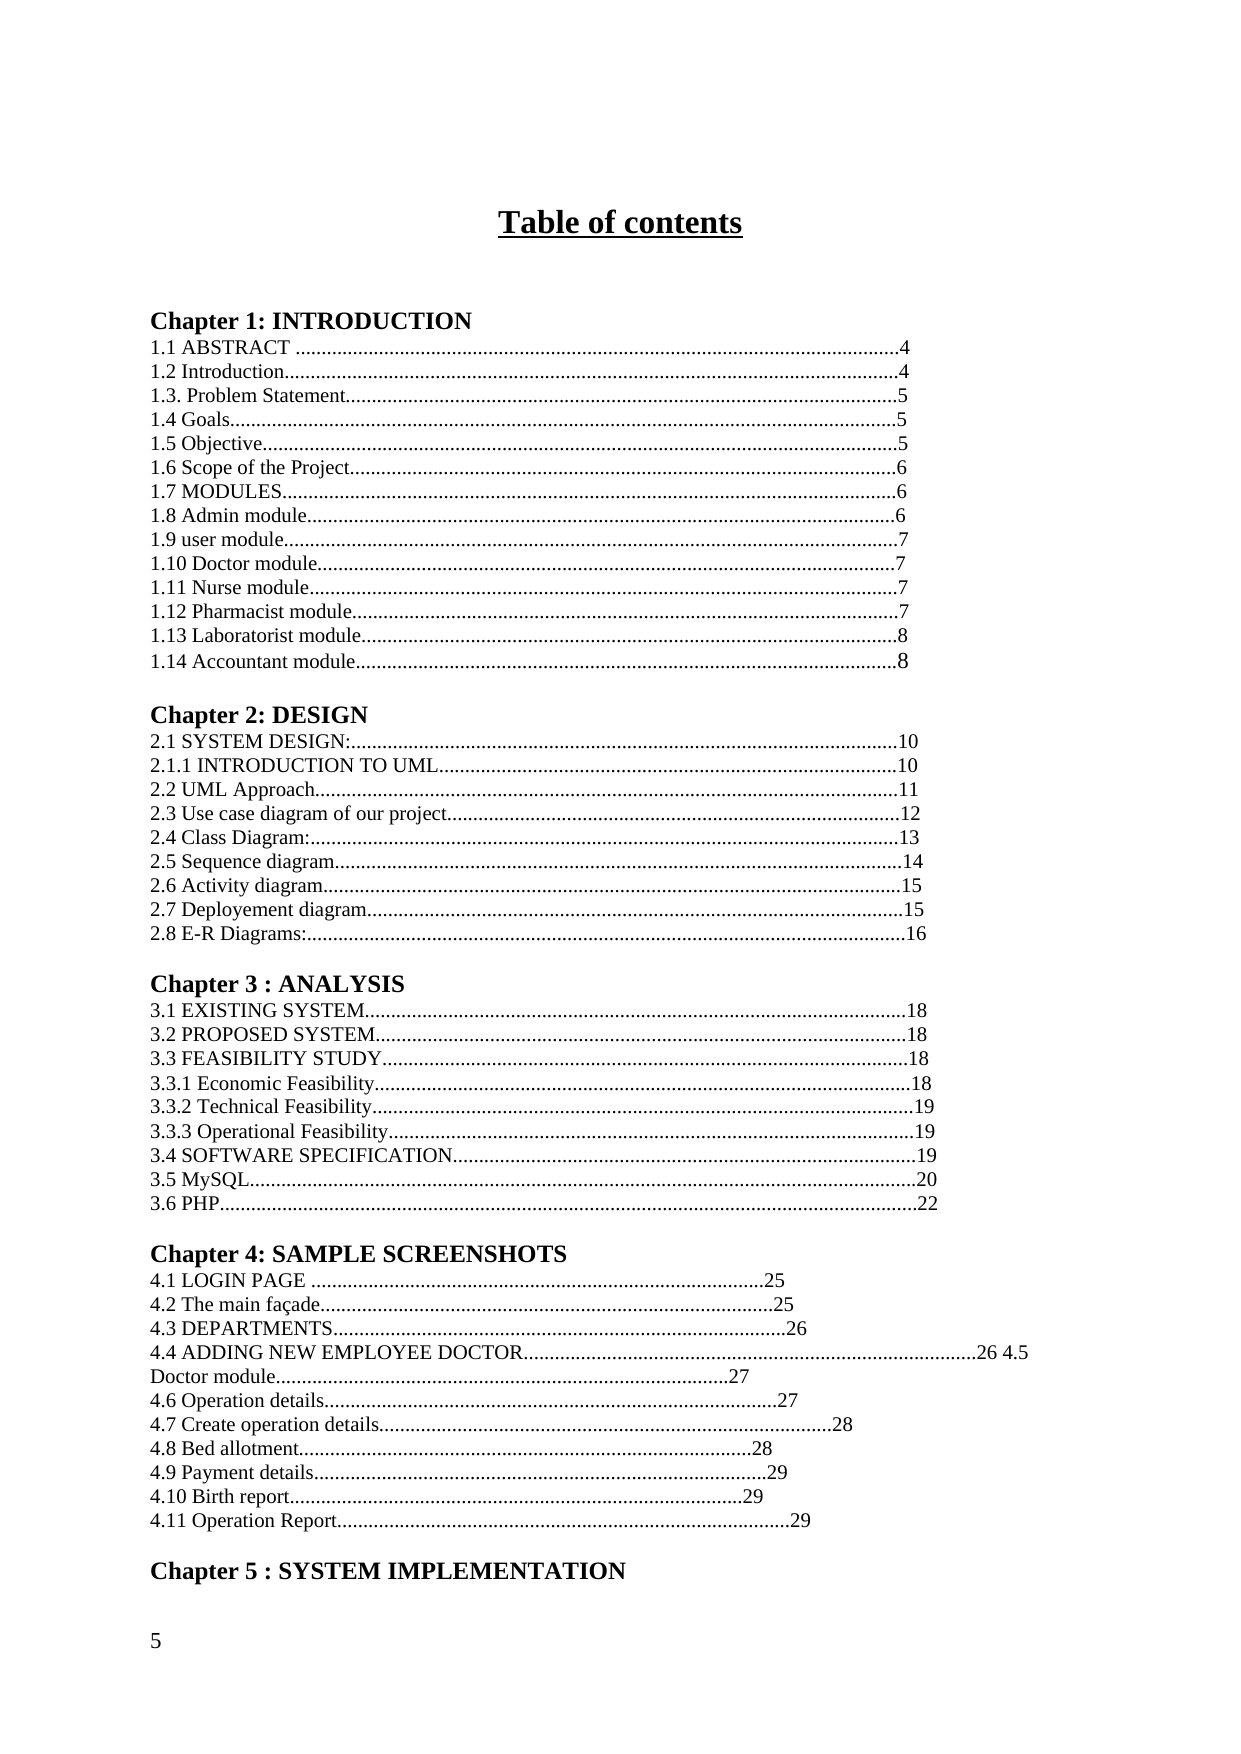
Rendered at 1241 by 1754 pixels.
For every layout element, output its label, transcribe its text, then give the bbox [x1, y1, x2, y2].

text 3.3.1 Economic Feasibility.......................................................................................................18 [150, 1070, 1090, 1094]
text 1.2 Introduction......................................................................................................................4 [150, 359, 1090, 383]
text 3.3 FEASIBILITY STUDY.....................................................................................................18 [150, 1046, 1090, 1070]
text 1.14 Accountant module........................................................................................................8 [150, 647, 1090, 674]
text 1.7 MODULES......................................................................................................................6 [150, 479, 1090, 503]
text 2.6 Activity diagram...............................................................................................................15 [150, 873, 1090, 897]
text 2.2 UML Approach................................................................................................................11 [150, 777, 1090, 801]
text 3.4 SOFTWARE SPECIFICATION.........................................................................................19 [150, 1143, 1090, 1167]
text 4.8 Bed allotment.......................................................................................28 [150, 1436, 1090, 1460]
text 2.1.1 INTRODUCTION TO UML........................................................................................10 [150, 753, 1090, 777]
text 1.9 user module......................................................................................................................7 [150, 527, 1090, 551]
text 4.11 Operation Report.......................................................................................29 [150, 1508, 1090, 1532]
text 2.4 Class Diagram:.................................................................................................................13 [150, 825, 1090, 849]
text Chapter 4: SAMPLE SCREENSHOTS [150, 1239, 1090, 1268]
text 4.1 LOGIN PAGE .......................................................................................25 [150, 1268, 1090, 1292]
text 1.3. Problem Statement..........................................................................................................5 [150, 383, 1090, 407]
text 4.10 Birth report.......................................................................................29 [150, 1484, 1090, 1508]
text 1.8 Admin module.................................................................................................................6 [150, 503, 1090, 527]
text 2.7 Deployement diagram.......................................................................................................15 [150, 897, 1090, 921]
text Chapter 1: INTRODUCTION [150, 306, 1090, 334]
text 3.2 PROPOSED SYSTEM......................................................................................................18 [150, 1022, 1090, 1046]
text 1.4 Goals................................................................................................................................5 [150, 407, 1090, 431]
text Table of contents [150, 203, 1090, 241]
text 3.3.3 Operational Feasibility.....................................................................................................19 [150, 1118, 1090, 1143]
text 4.6 Operation details.......................................................................................27 [150, 1388, 1090, 1412]
text 4.4 ADDING NEW EMPLOYEE DOCTOR.......................................................................................26 4.5 Doctor module.......................................................................................27 [150, 1340, 1090, 1388]
text 1.13 Laboratorist module.......................................................................................................8 [150, 623, 1090, 647]
text 3.5 MySQL................................................................................................................................20 [150, 1167, 1090, 1191]
text 4.7 Create operation details.......................................................................................28 [150, 1412, 1090, 1436]
text 1.12 Pharmacist module.........................................................................................................7 [150, 599, 1090, 623]
text 1.11 Nurse module.................................................................................................................7 [150, 575, 1090, 599]
text 4.2 The main façade.......................................................................................25 [150, 1292, 1090, 1316]
text 2.3 Use case diagram of our project.......................................................................................12 [150, 801, 1090, 825]
text 1.6 Scope of the Project.........................................................................................................6 [150, 455, 1090, 479]
text 4.3 DEPARTMENTS.......................................................................................26 [150, 1316, 1090, 1340]
text 3.6 PHP......................................................................................................................................22 [150, 1191, 1090, 1215]
text Chapter 3 : ANALYSIS [150, 969, 1090, 998]
text 3.3.2 Technical Feasibility........................................................................................................19 [150, 1094, 1090, 1118]
text Chapter 5 : SYSTEM IMPLEMENTATION [150, 1556, 1090, 1585]
text 2.1 SYSTEM DESIGN:.........................................................................................................10 [150, 729, 1090, 753]
text Chapter 2: DESIGN [150, 700, 1090, 729]
text 2.8 E-R Diagrams:...................................................................................................................16 [150, 921, 1090, 945]
text 3.1 EXISTING SYSTEM........................................................................................................18 [150, 998, 1090, 1022]
text 1.10 Doctor module...............................................................................................................7 [150, 551, 1090, 575]
text 1.1 ABSTRACT ....................................................................................................................4 [150, 334, 1090, 359]
text 2.5 Sequence diagram.............................................................................................................14 [150, 849, 1090, 873]
text 4.9 Payment details.......................................................................................29 [150, 1460, 1090, 1484]
text 1.5 Objective..........................................................................................................................5 [150, 431, 1090, 455]
